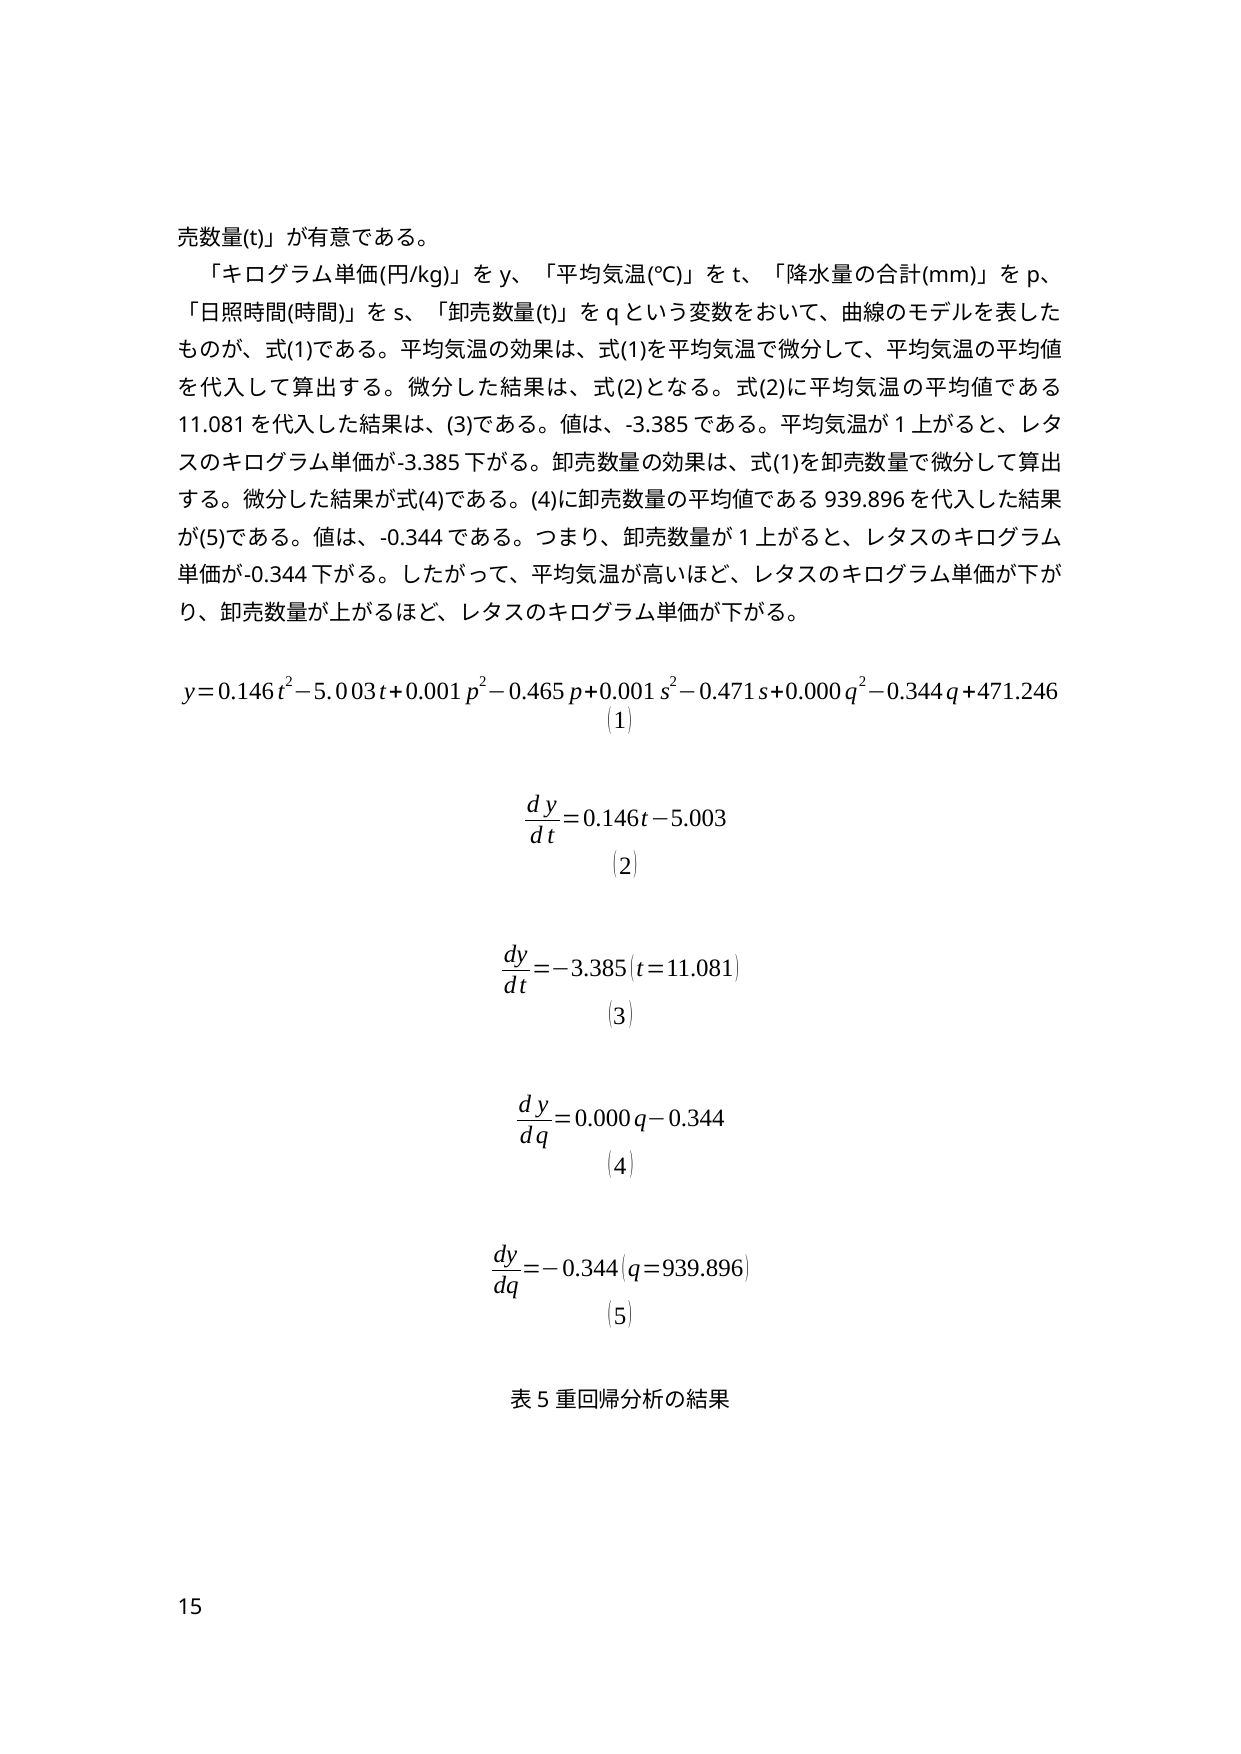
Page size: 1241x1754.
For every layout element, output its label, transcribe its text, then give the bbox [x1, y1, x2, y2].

text 「キログラム単価(円/kg)」をy、「平均気温(℃)」をt、「降水量の合計(mm)」をp、「日照時間(時間)」をs、「卸売数量(t)」をqという変数をおいて、曲線のモデルを表したものが、式(1)である。平均気温の効果は、式(1)を平均気温で微分して、平均気温の平均値を代入して算出する。微分した結果は、式(2)となる。式(2)に平均気温の平均値である11.081を代入した結果は、(3)である。値は、-3.385である。平均気温が1上がると、レタスのキログラム単価が-3.385下がる。卸売数量の効果は、式(1)を卸売数量で微分して算出する。微分した結果が式(4)である。(4)に卸売数量の平均値である939.896を代入した結果が(5)である。値は、-0.344である。つまり、卸売数量が1上がると、レタスのキログラム単価が-0.344下がる。したがって、平均気温が高いほど、レタスのキログラム単価が下がり、卸売数量が上がるほど、レタスのキログラム単価が下がる。 [177, 254, 1063, 629]
text 表5 重回帰分析の結果 [177, 1379, 1063, 1417]
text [177, 217, 1063, 254]
